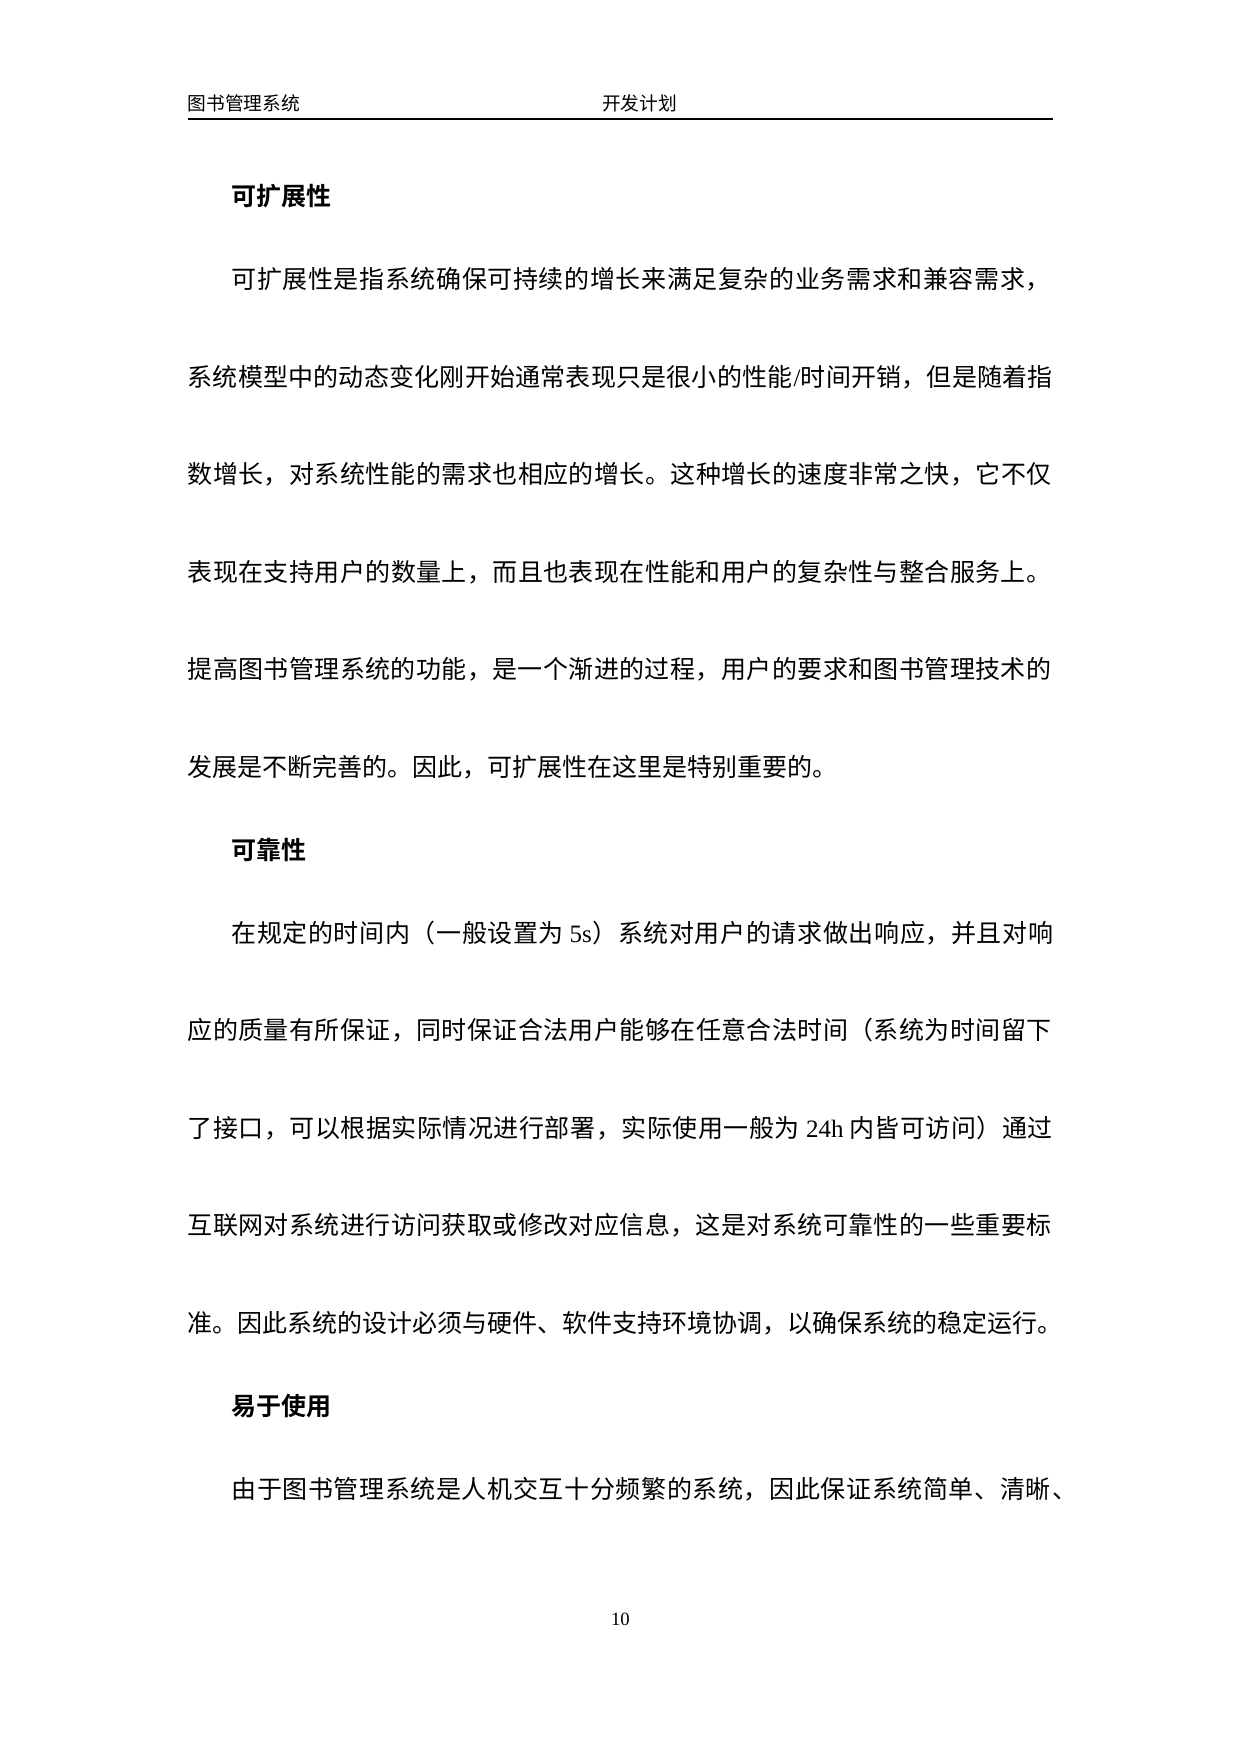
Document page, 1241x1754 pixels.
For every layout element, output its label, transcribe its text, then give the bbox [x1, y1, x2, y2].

text 在规定的时间内（一般设置为5s）系统对用户的请求做出响应，并且对响应的质量有所保证，同时保证合法用户能够在任意合法时间（系统为时间留下了接口，可以根据实际情况进行部署，实际使用一般为24h内皆可访问）通过互联网对系统进行访问获取或修改对应信息，这是对系统可靠性的一些重要标准。因此系统的设计必须与硬件、软件支持环境协调，以确保系统的稳定运行。 [187, 899, 1053, 1354]
text 可扩展性 [187, 162, 1053, 227]
text 可靠性 [187, 816, 1053, 881]
text 易于使用 [187, 1372, 1053, 1437]
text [187, 1455, 1053, 1520]
text 可扩展性是指系统确保可持续的增长来满足复杂的业务需求和兼容需求，系统模型中的动态变化刚开始通常表现只是很小的性能/时间开销，但是随着指数增长，对系统性能的需求也相应的增长。这种增长的速度非常之快，它不仅表现在支持用户的数量上，而且也表现在性能和用户的复杂性与整合服务上。提高图书管理系统的功能，是一个渐进的过程，用户的要求和图书管理技术的发展是不断完善的。因此，可扩展性在这里是特别重要的。 [187, 245, 1053, 798]
